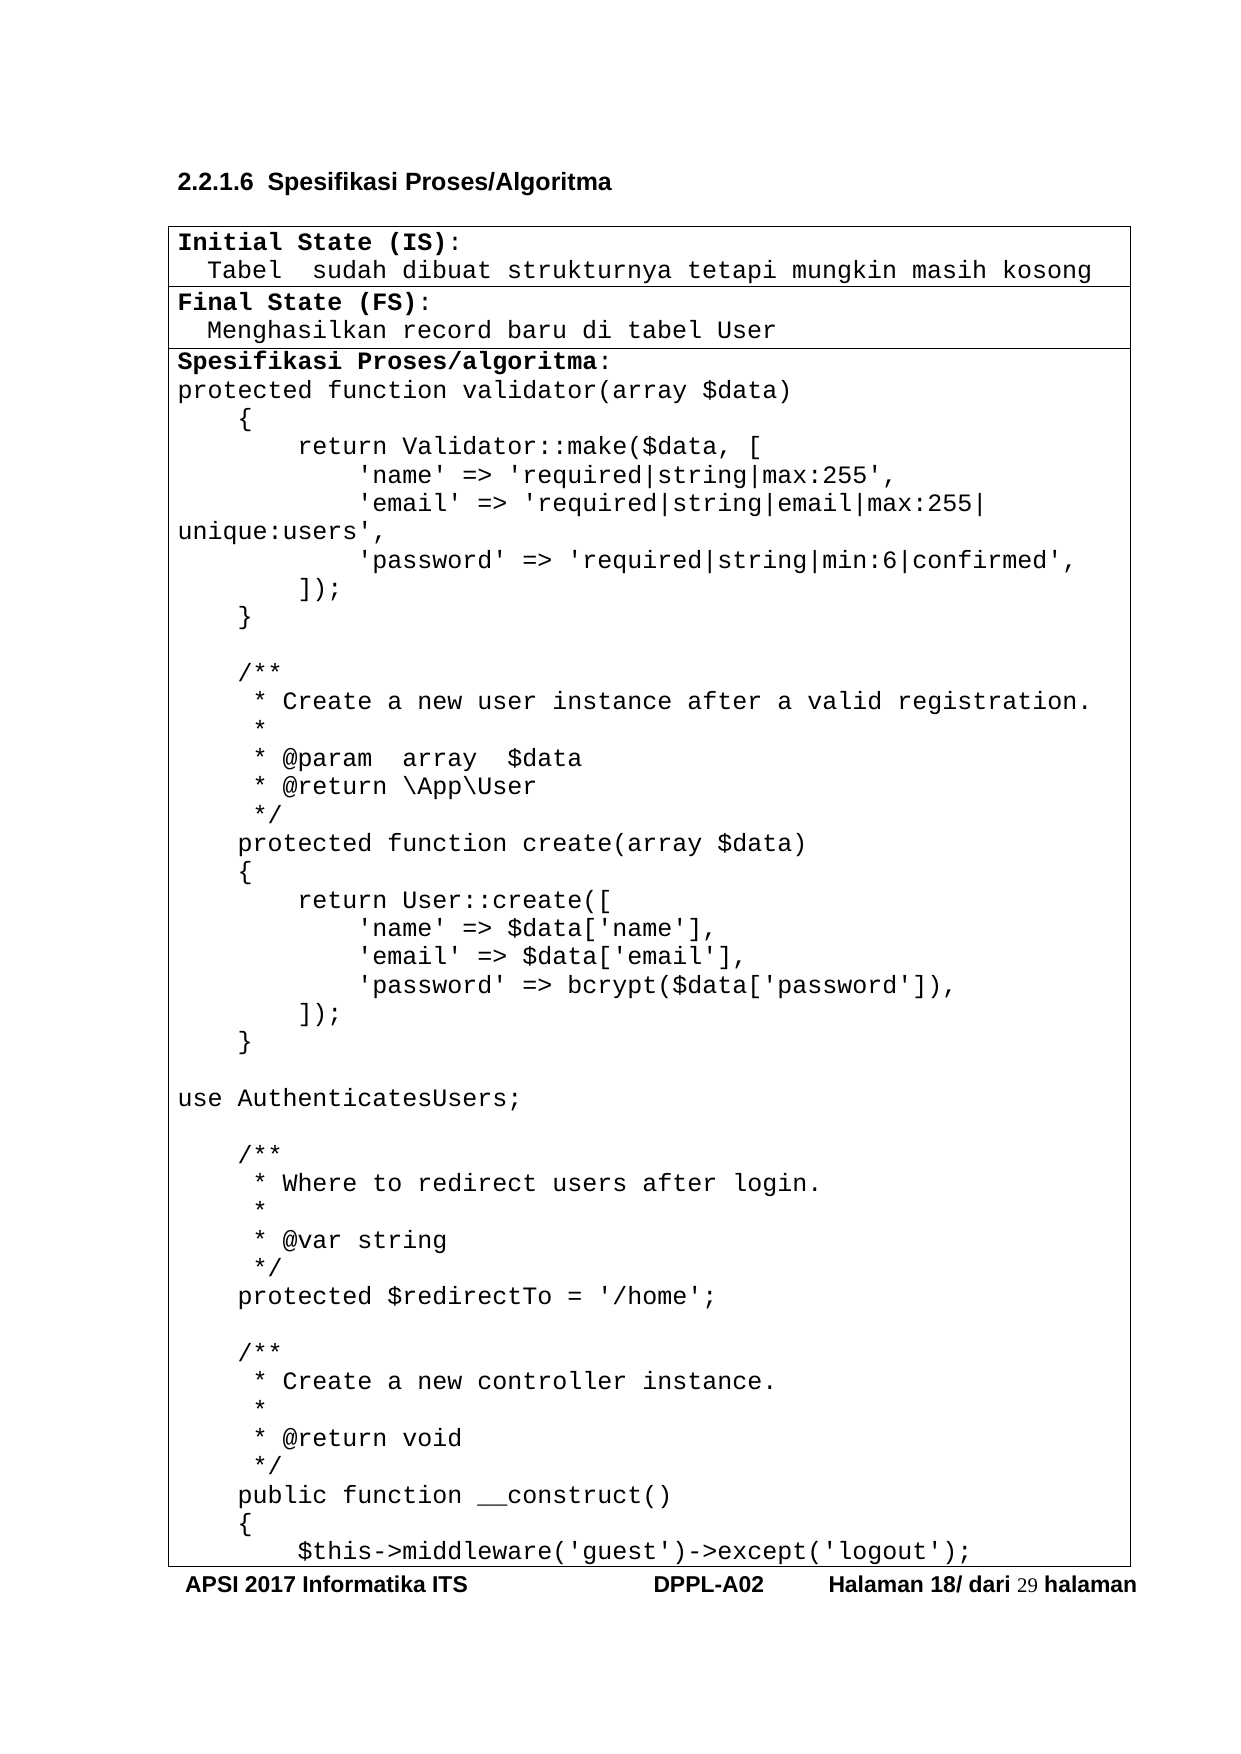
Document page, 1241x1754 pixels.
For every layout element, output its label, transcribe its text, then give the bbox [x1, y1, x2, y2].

text $this->middleware('guest')->except('logout'); [177, 1539, 1122, 1566]
text 'password' => 'required|string|min:6|confirmed', [177, 547, 1122, 576]
text 'name' => 'required|string|max:255', [177, 462, 1122, 491]
text protected $redirectTo = '/home'; [177, 1284, 1122, 1312]
text 'email' => 'required|string|email|max:255|unique:users', [177, 491, 1122, 547]
text Initial State (IS): [169, 227, 1130, 258]
text * [177, 717, 1122, 746]
text * Create a new user instance after a valid registration. [177, 689, 1122, 717]
text use AuthenticatesUsers; [177, 1086, 1122, 1114]
text Menghasilkan record baru di tabel User [169, 314, 1130, 348]
text * [177, 1199, 1122, 1227]
text protected function validator(array $data) [177, 377, 1122, 406]
text Spesifikasi Proses/algoritma: [177, 349, 1122, 377]
text * [177, 1397, 1122, 1426]
text */ [177, 1256, 1122, 1284]
text ]); [177, 576, 1122, 604]
text 'email' => $data['email'], [177, 944, 1122, 972]
text ]); [177, 1001, 1122, 1029]
text /** [177, 1142, 1122, 1171]
text * @return \App\User [177, 774, 1122, 802]
text Final State (FS): [169, 287, 1130, 314]
text * Where to redirect users after login. [177, 1171, 1122, 1199]
text 'name' => $data['name'], [177, 916, 1122, 944]
text * Create a new controller instance. [177, 1369, 1122, 1397]
text */ [177, 802, 1122, 831]
text return Validator::make($data, [ [177, 434, 1122, 462]
text /** [177, 661, 1122, 689]
text /** [177, 1341, 1122, 1369]
text */ [177, 1454, 1122, 1482]
text Tabel sudah dibuat strukturnya tetapi mungkin masih kosong [177, 258, 1122, 286]
subtitle Spesifikasi Proses/Algoritma [177, 167, 1122, 196]
text protected function create(array $data) [177, 831, 1122, 859]
text * @param array $data [177, 746, 1122, 774]
text 'password' => bcrypt($data['password']), [177, 972, 1122, 1001]
text { [177, 859, 1122, 887]
text } [177, 1029, 1122, 1057]
text return User::create([ [177, 887, 1122, 916]
text public function __construct() [177, 1482, 1122, 1511]
text * @return void [177, 1426, 1122, 1454]
text { [177, 406, 1122, 434]
text * @var string [177, 1227, 1122, 1256]
text { [177, 1511, 1122, 1539]
text } [177, 604, 1122, 632]
